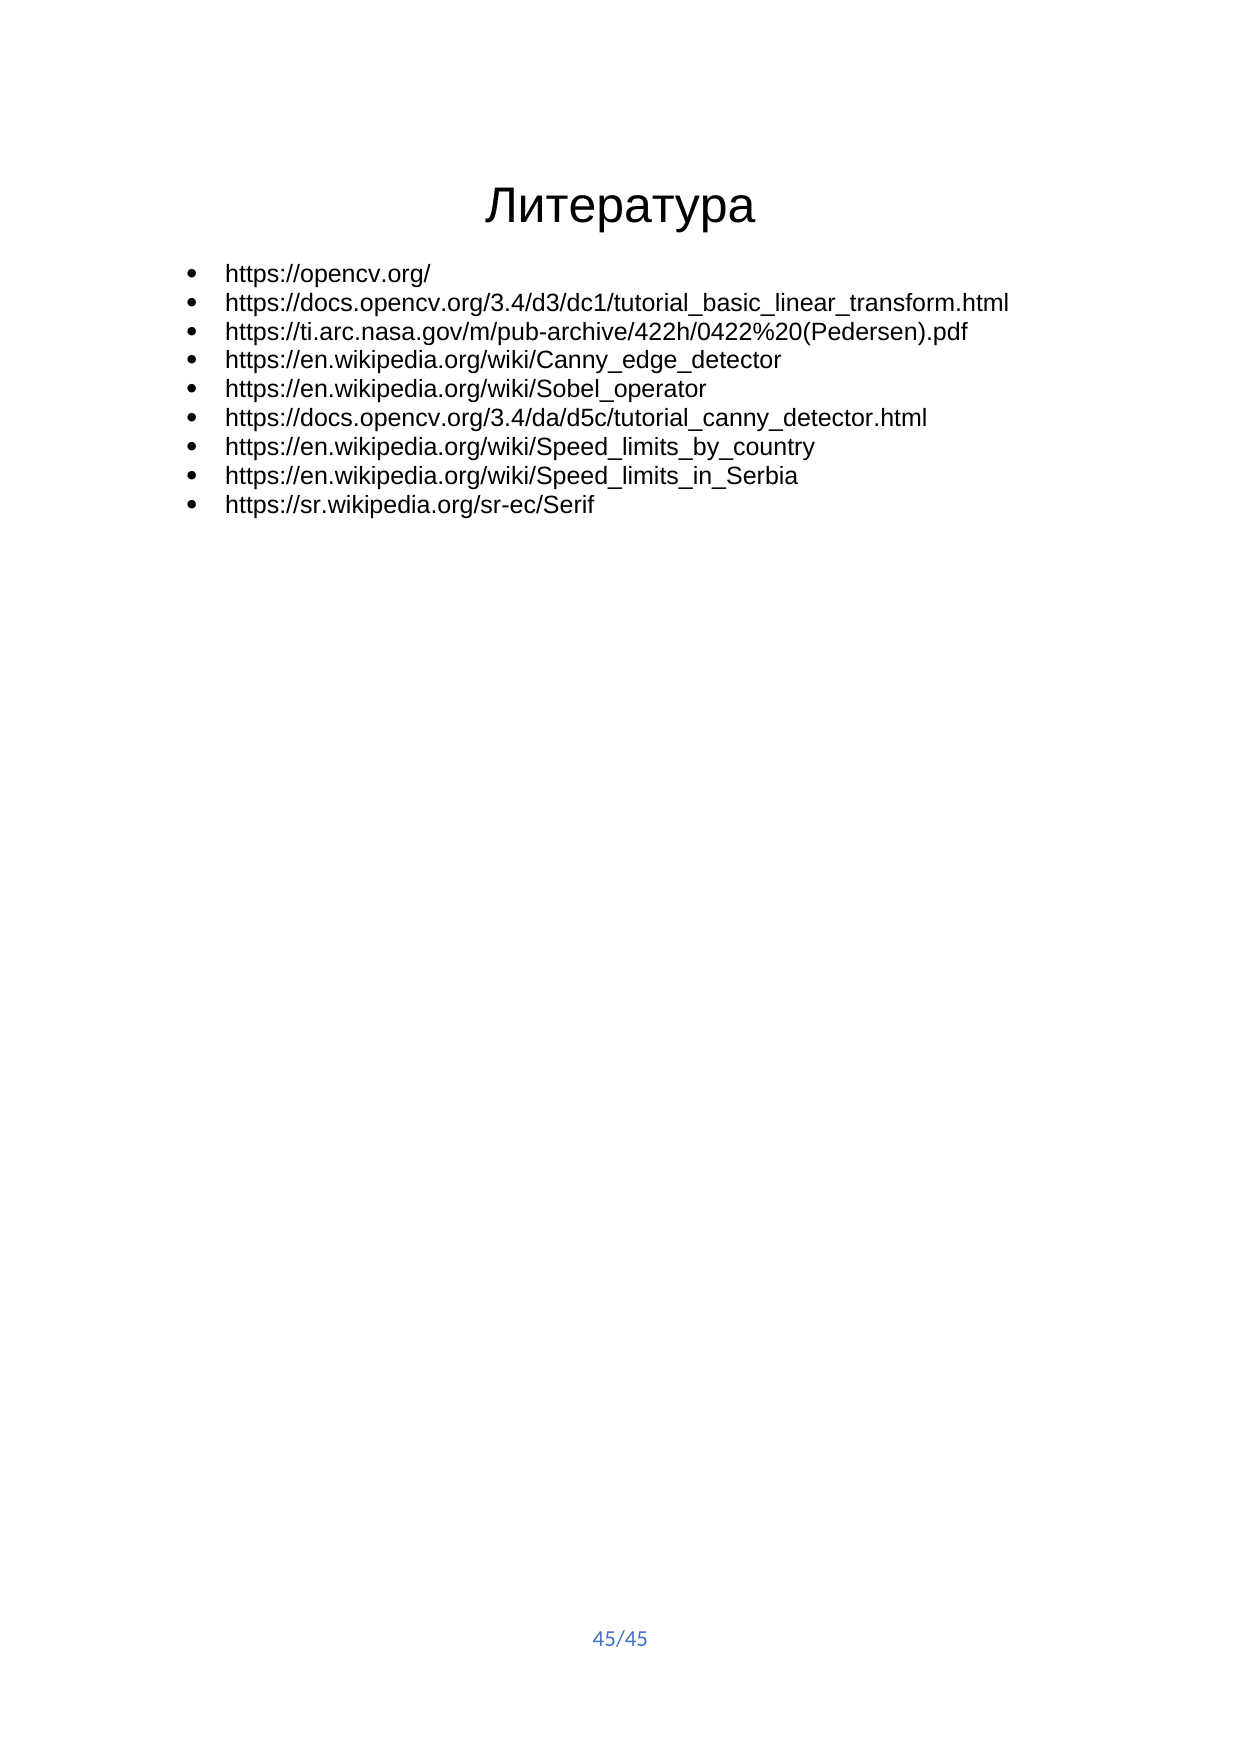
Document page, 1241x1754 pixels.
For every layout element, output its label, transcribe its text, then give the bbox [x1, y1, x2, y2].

list https://en.wikipedia.org/wiki/Sobel_operator [187, 374, 1090, 403]
list https://docs.opencv.org/3.4/d3/dc1/tutorial_basic_linear_transform.html [187, 288, 1090, 317]
list https://sr.wikipedia.org/sr-ec/Serif [187, 490, 1090, 518]
list https://en.wikipedia.org/wiki/Speed_limits_in_Serbia [187, 461, 1090, 490]
list https://opencv.org/ [187, 259, 1090, 288]
list https://docs.opencv.org/3.4/da/d5c/tutorial_canny_detector.html [187, 403, 1090, 432]
list https://en.wikipedia.org/wiki/Canny_edge_detector [187, 345, 1090, 374]
list https://ti.arc.nasa.gov/m/pub-archive/422h/0422%20(Pedersen).pdf [187, 317, 1090, 345]
subtitle Литература [150, 175, 1090, 232]
list https://en.wikipedia.org/wiki/Speed_limits_by_country [187, 432, 1090, 461]
